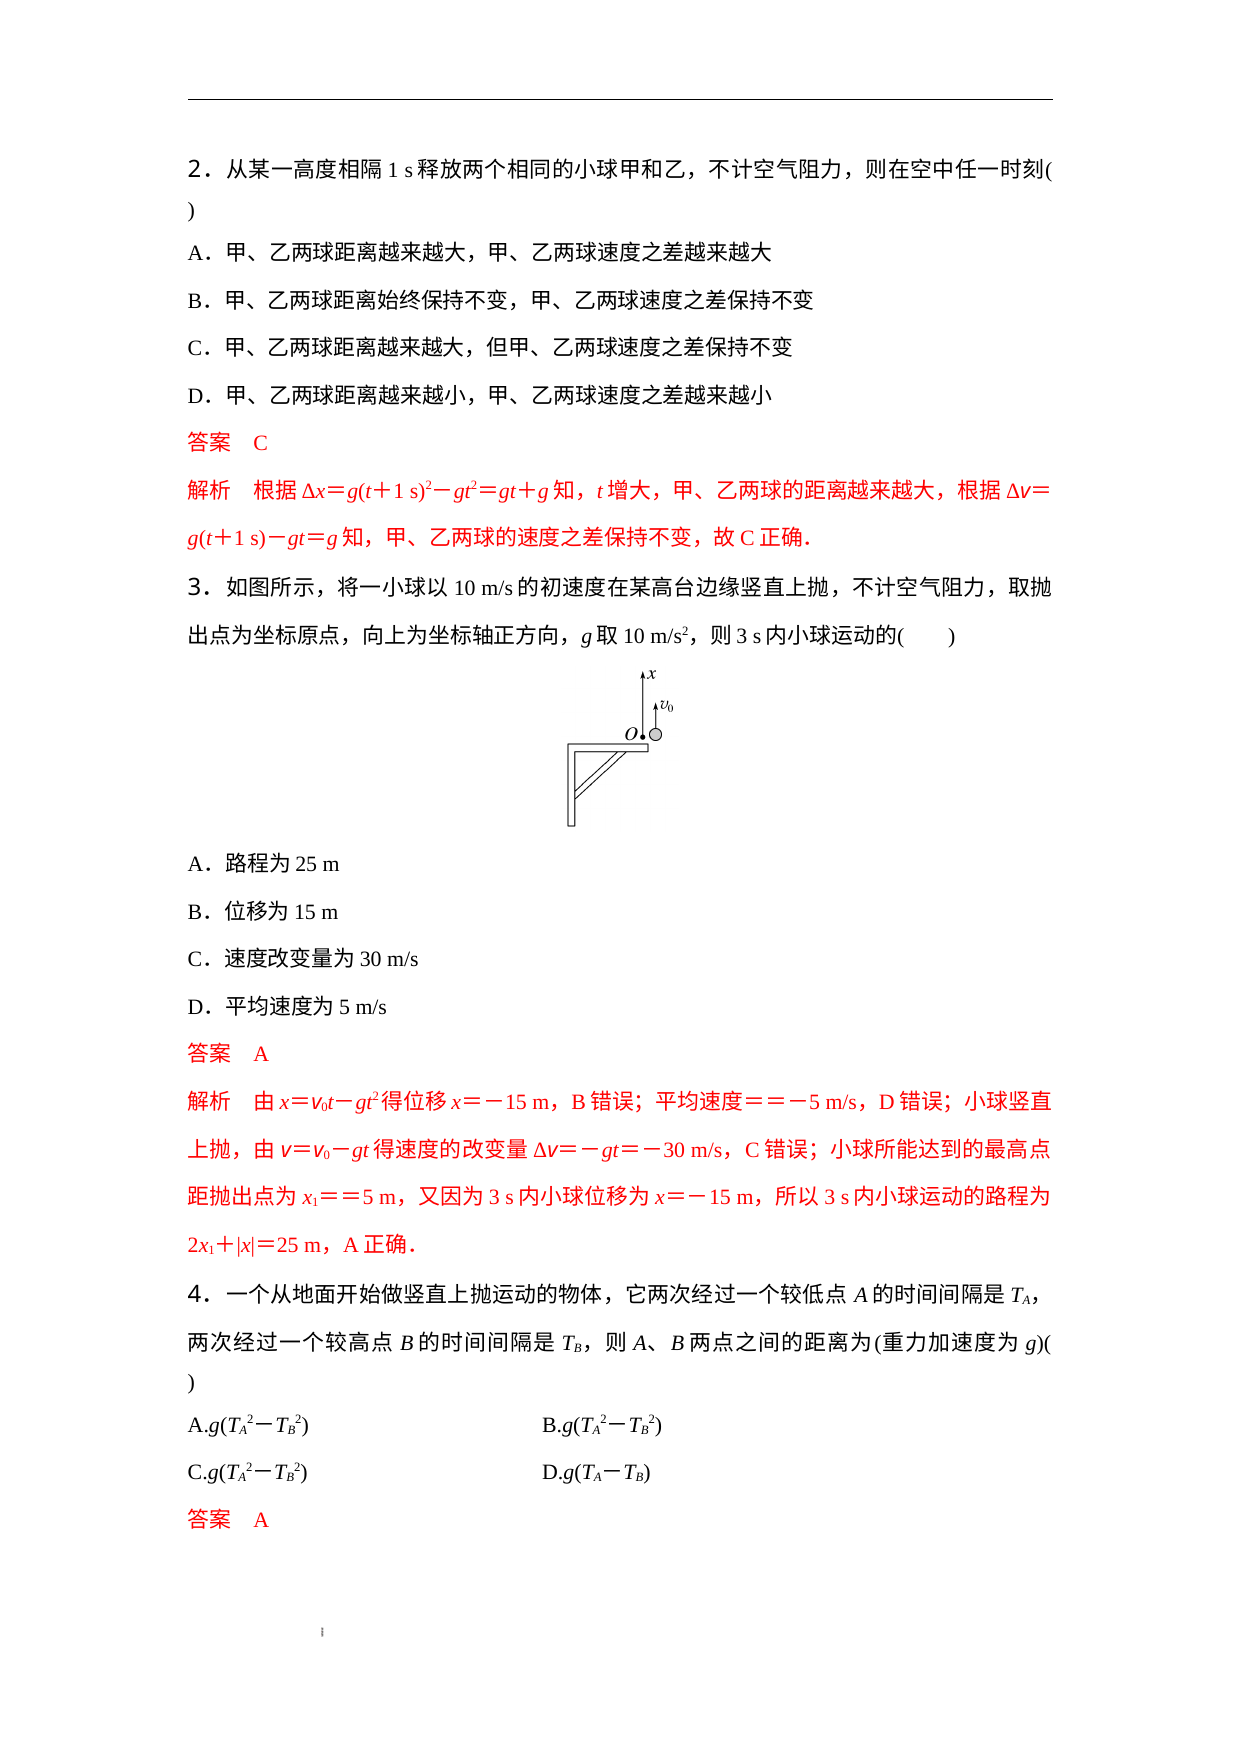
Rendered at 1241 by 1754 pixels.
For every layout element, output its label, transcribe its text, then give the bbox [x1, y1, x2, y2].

text 3．如图所示，将一小球以10 m/s的初速度在某高台边缘竖直上抛，不计空气阻力，取抛出点为坐标原点，向上为坐标轴正方向，g取10 m/s2，则3 s内小球运动的( ) [187, 568, 1053, 650]
text 答案 C [187, 425, 1053, 457]
text C．甲、乙两球距离越来越大，但甲、乙两球速度之差保持不变 [187, 330, 1053, 362]
text 答案 A [187, 1036, 1053, 1068]
text C.g(TA2－TB2) D.g(TA－TB) [187, 1454, 1053, 1486]
text D．平均速度为5 m/s [187, 989, 1053, 1021]
text B．甲、乙两球距离始终保持不变，甲、乙两球速度之差保持不变 [187, 283, 1053, 314]
text 答案 A [187, 1502, 1053, 1533]
text 解析 由x＝v0t－gt2得位移x＝－15 m，B错误；平均速度＝＝－5 m/s，D错误；小球竖直上抛，由v＝v0－gt得速度的改变量Δv＝－gt＝－30 m/s，C错误；小球所能达到的最高点距抛出点为x1＝＝5 m，又因为3 s内小球位移为x＝－15 m，所以3 s内小球运动的路程为2x1＋|x|＝25 m，A正确． [187, 1084, 1053, 1258]
text A．甲、乙两球距离越来越大，甲、乙两球速度之差越来越大 [187, 235, 1053, 267]
text C．速度改变量为30 m/s [187, 941, 1053, 973]
text A．路程为25 m [187, 846, 1053, 878]
picture [560, 666, 680, 832]
text A.g(TA2－TB2) B.g(TA2－TB2) [187, 1407, 1053, 1438]
text B．位移为15 m [187, 894, 1053, 926]
text 2．从某一高度相隔1 s释放两个相同的小球甲和乙，不计空气阻力，则在空中任一时刻( ) [187, 150, 1053, 223]
text 4．一个从地面开始做竖直上抛运动的物体，它两次经过一个较低点A的时间间隔是TA，两次经过一个较高点B的时间间隔是TB，则A、B两点之间的距离为(重力加速度为g)( ) [187, 1274, 1053, 1394]
text 解析 根据Δx＝g(t＋1 s)2－gt2＝gt＋g知，t增大，甲、乙两球的距离越来越大，根据Δv＝g(t＋1 s)－gt＝g知，甲、乙两球的速度之差保持不变，故C正确． [187, 473, 1053, 552]
text D．甲、乙两球距离越来越小，甲、乙两球速度之差越来越小 [187, 378, 1053, 409]
